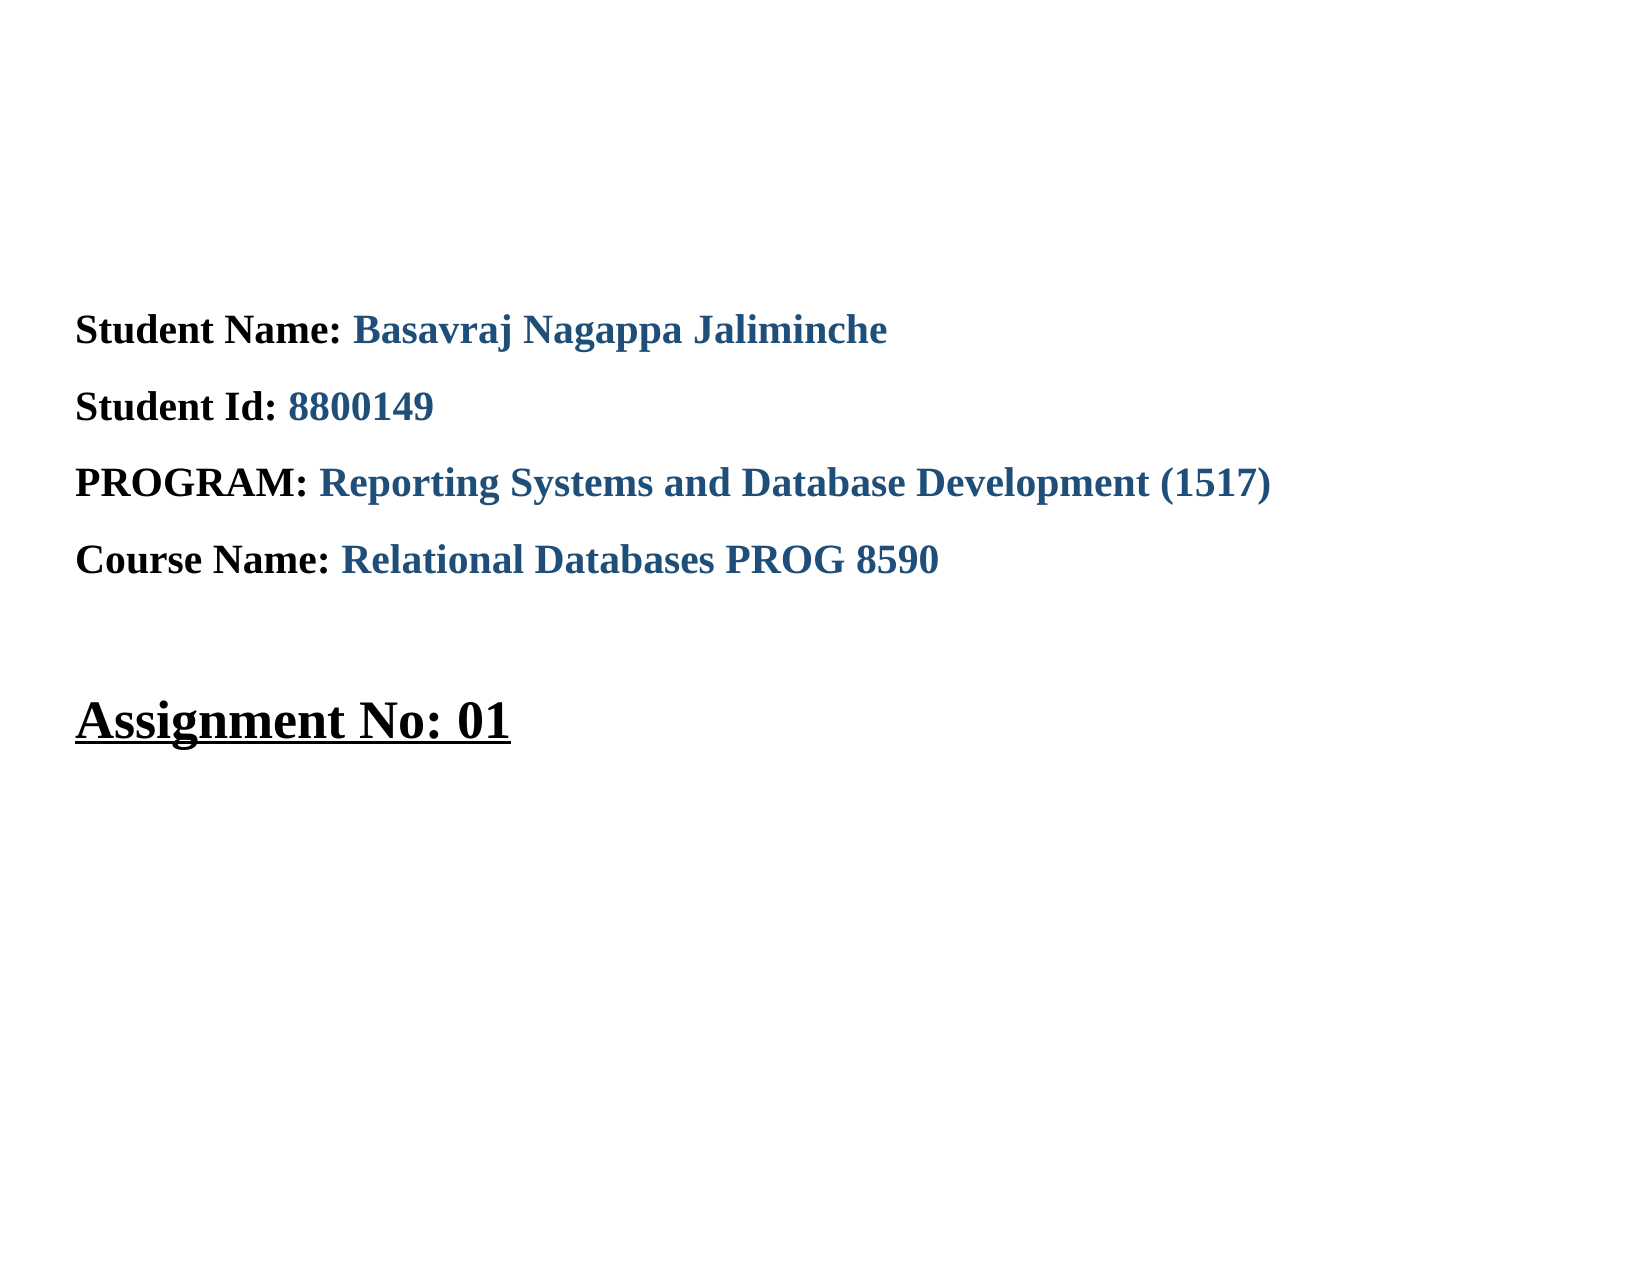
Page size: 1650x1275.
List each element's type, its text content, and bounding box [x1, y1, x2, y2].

text Student Name: Basavraj Nagappa Jaliminche [75, 305, 1575, 353]
text Course Name: Relational Databases PROG 8590 [75, 534, 1575, 582]
text PROGRAM: Reporting Systems and Database Development (1517) [75, 458, 1575, 506]
text Assignment No: 01 [75, 687, 1575, 750]
text Student Id: 8800149 [75, 381, 1575, 429]
